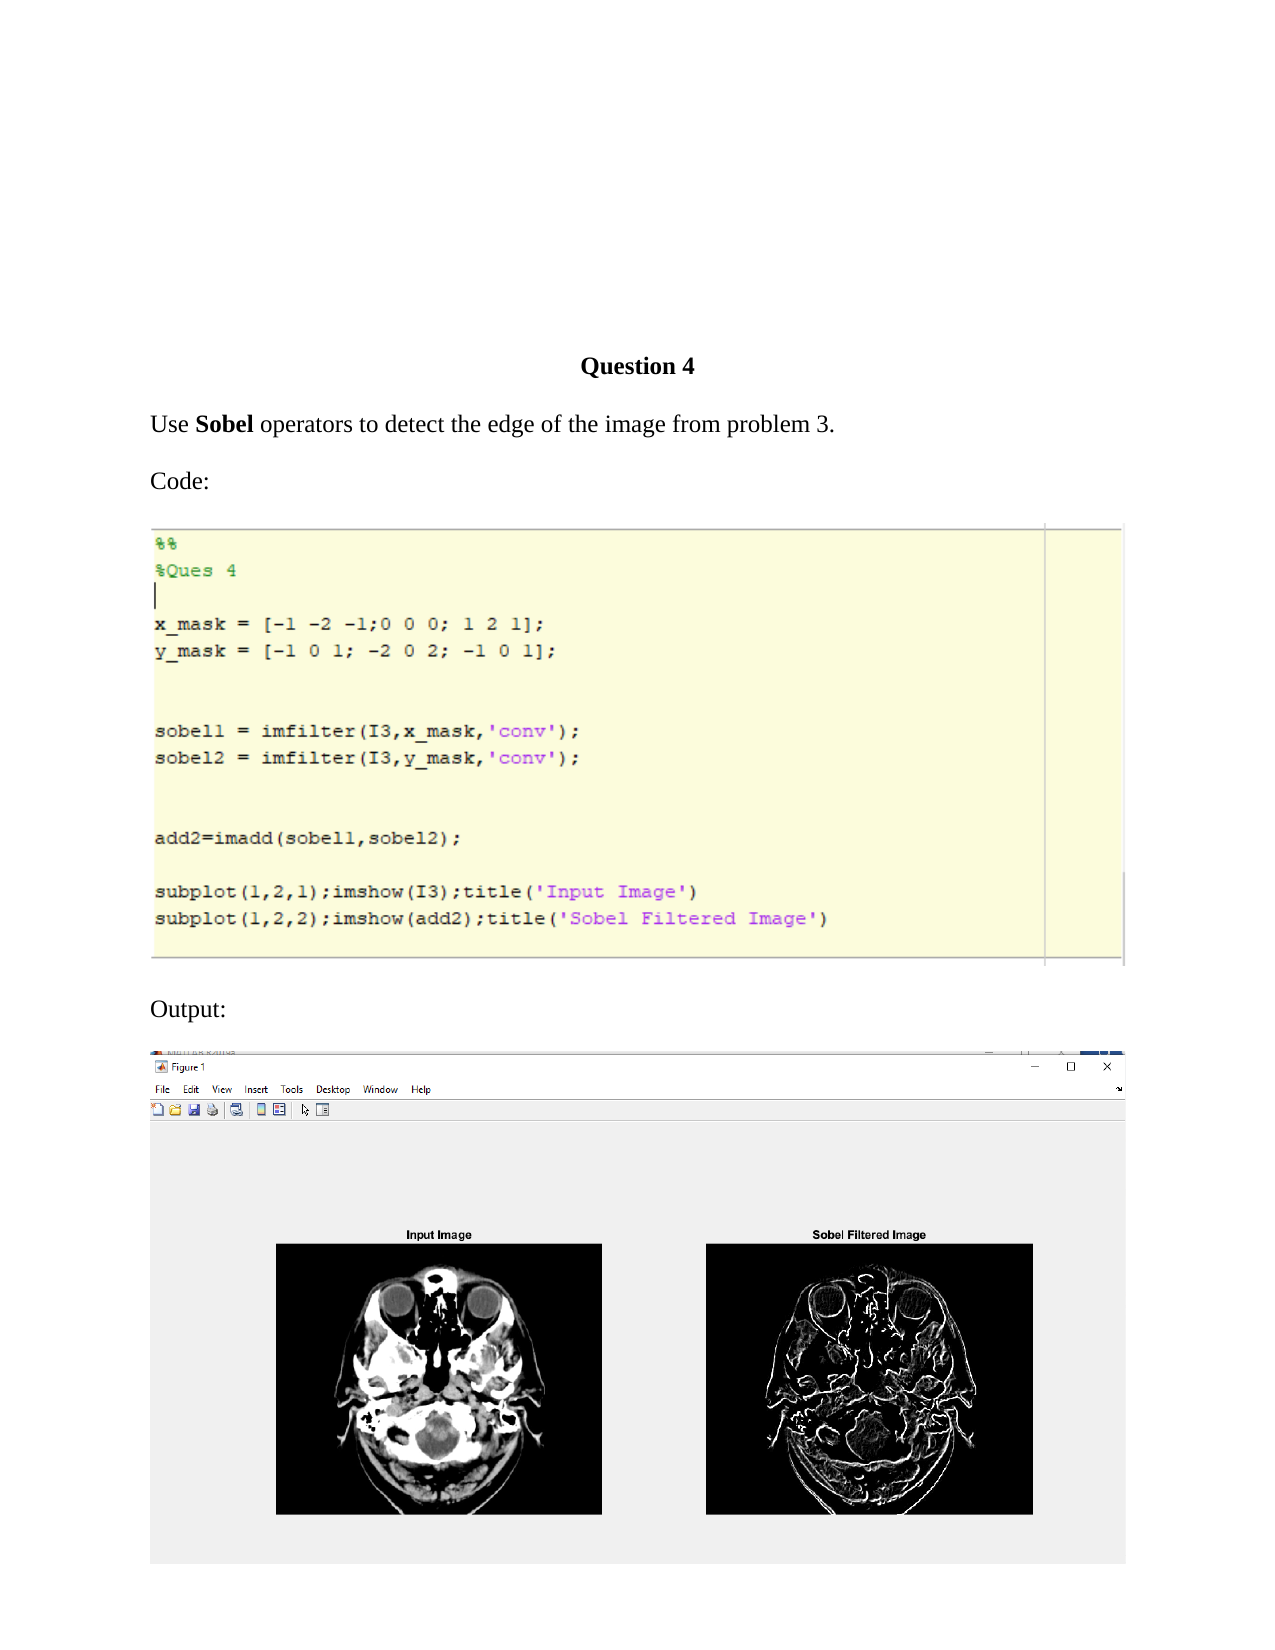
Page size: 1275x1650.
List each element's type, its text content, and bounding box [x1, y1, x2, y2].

picture [150, 1051, 1125, 1564]
text Output: [150, 994, 1125, 1023]
text Code: [150, 466, 1125, 495]
text Use Sobel operators to detect the edge of the image from problem 3. [150, 409, 1125, 437]
picture [150, 523, 1125, 966]
text Question 4 [150, 351, 1125, 380]
